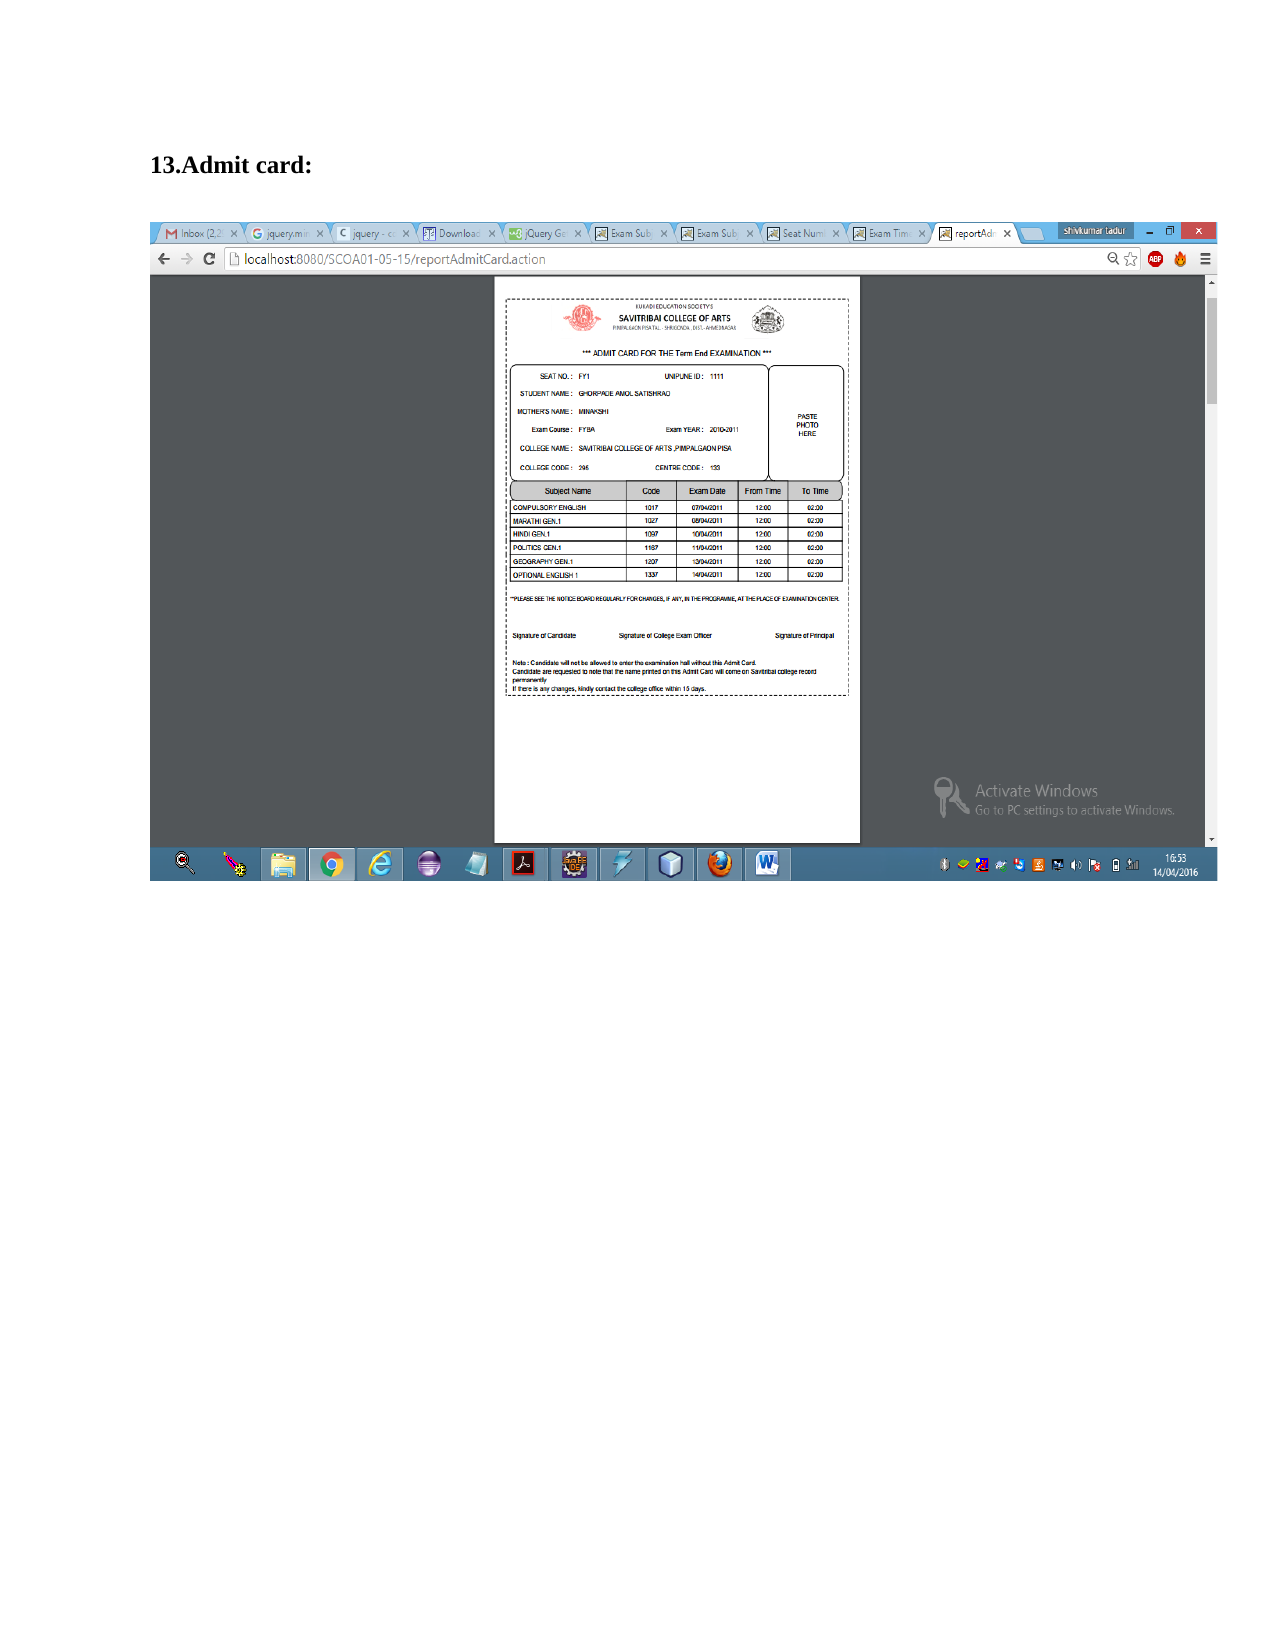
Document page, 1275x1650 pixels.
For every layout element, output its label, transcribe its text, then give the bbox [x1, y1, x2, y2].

text 13.Admit card: [150, 150, 1125, 179]
picture [150, 222, 1218, 881]
